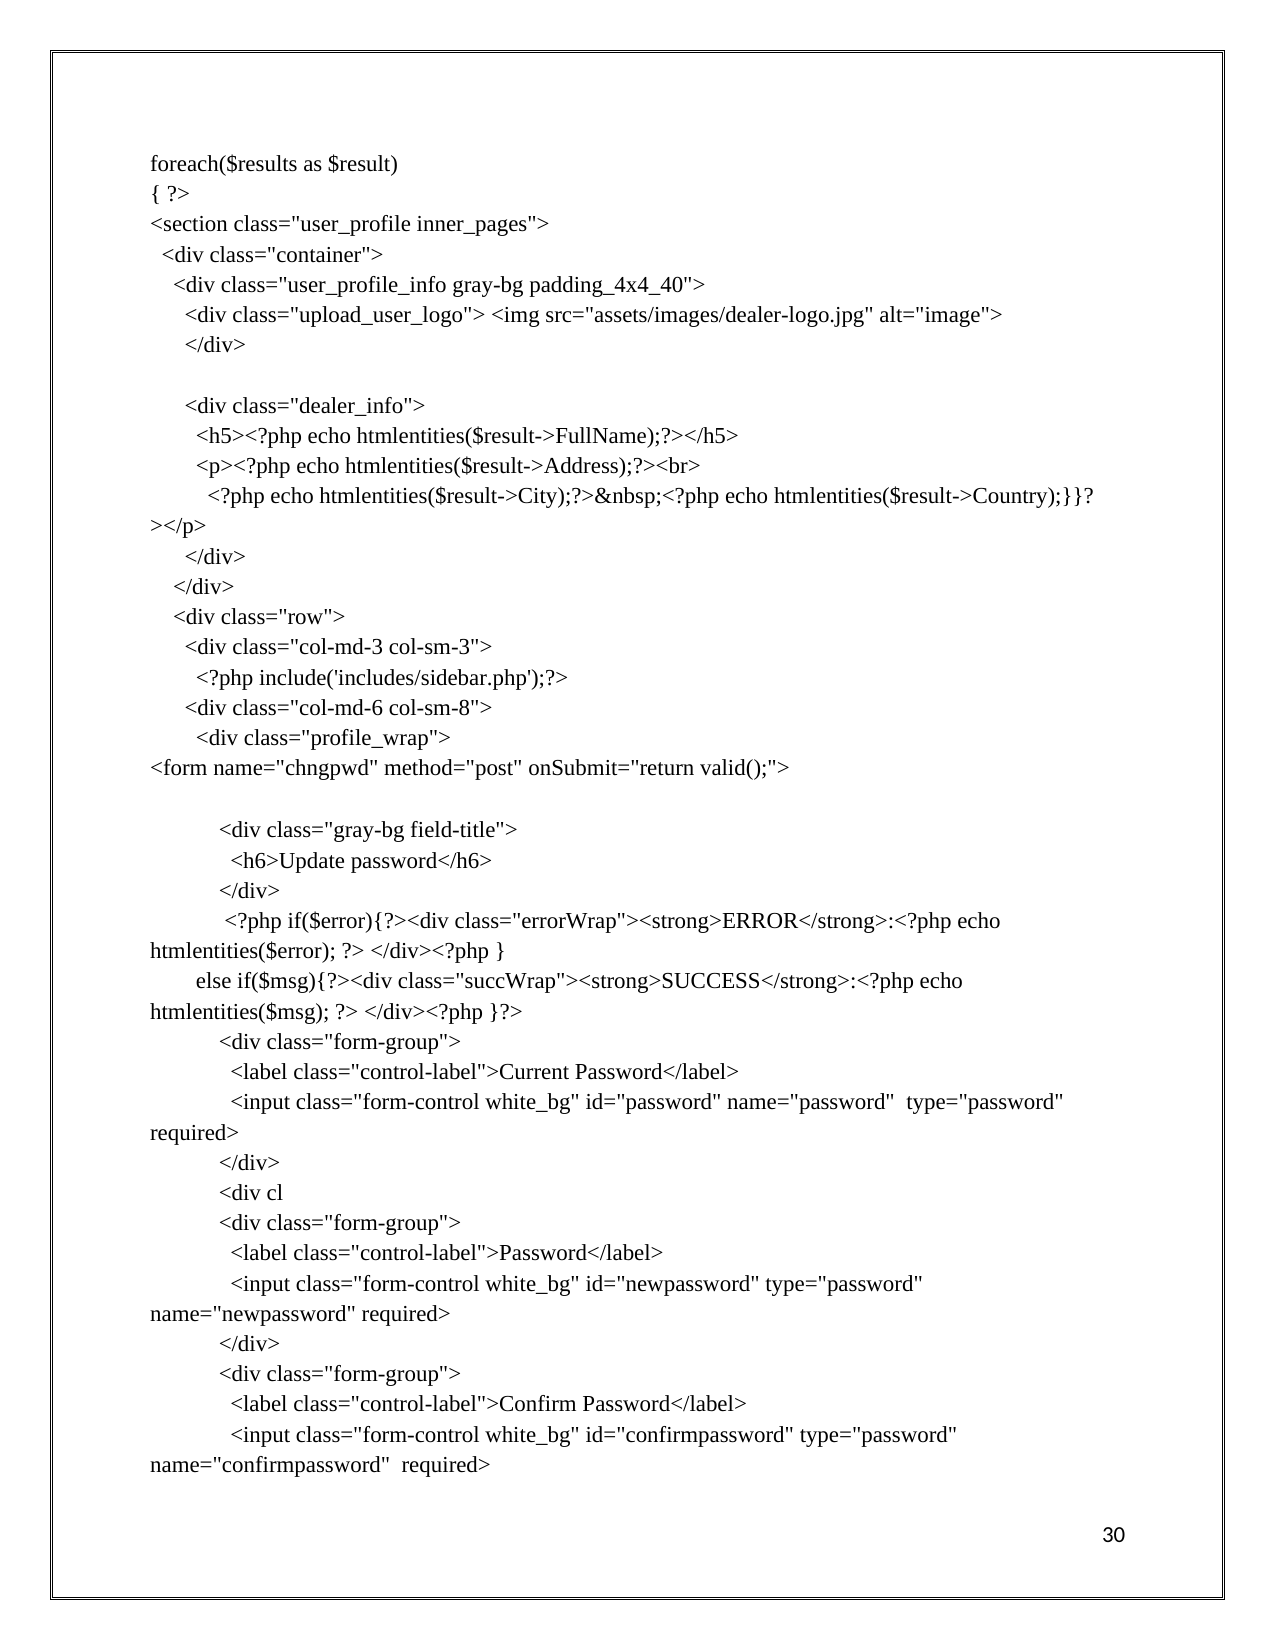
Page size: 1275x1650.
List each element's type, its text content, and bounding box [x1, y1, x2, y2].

text <div class="row"> [150, 603, 1125, 629]
text </div> [150, 331, 1125, 358]
text </div> [150, 1330, 1125, 1356]
text <h6>Update password</h6> [150, 847, 1125, 873]
text <div class="form-group"> [150, 1028, 1125, 1054]
text <div cl [150, 1179, 1125, 1205]
text <div class="form-group"> [150, 1209, 1125, 1236]
text <div class="col-md-6 col-sm-8"> [150, 694, 1125, 720]
text { ?> [150, 180, 1125, 207]
text <label class="control-label">Password</label> [150, 1239, 1125, 1266]
text <div class="user_profile_info gray-bg padding_4x4_40"> [150, 271, 1125, 297]
text <div class="profile_wrap"> [150, 724, 1125, 750]
text <div class="col-md-3 col-sm-3"> [150, 633, 1125, 660]
text <?php if($error){?><div class="errorWrap"><strong>ERROR</strong>:<?php echo htmlentities($error); ?> </div><?php } [150, 907, 1125, 964]
text <?php echo htmlentities($result->City);?>&nbsp;<?php echo htmlentities($result->Country);}}?></p> [150, 482, 1125, 539]
text <input class="form-control white_bg" id="password" name="password" type="password" required> [150, 1088, 1125, 1145]
text <p><?php echo htmlentities($result->Address);?><br> [150, 452, 1125, 478]
text foreach($results as $result) [150, 150, 1125, 176]
text <label class="control-label">Confirm Password</label> [150, 1391, 1125, 1417]
text else if($msg){?><div class="succWrap"><strong>SUCCESS</strong>:<?php echo htmlentities($msg); ?> </div><?php }?> [150, 968, 1125, 1024]
text <input class="form-control white_bg" id="newpassword" type="password" name="newpassword" required> [150, 1270, 1125, 1326]
text </div> [150, 573, 1125, 599]
text <div class="gray-bg field-title"> [150, 817, 1125, 843]
text </div> [150, 1149, 1125, 1175]
text <label class="control-label">Current Password</label> [150, 1058, 1125, 1084]
text </div> [150, 543, 1125, 569]
text <h5><?php echo htmlentities($result->FullName);?></h5> [150, 422, 1125, 448]
text <div class="container"> [150, 241, 1125, 267]
text </div> [150, 877, 1125, 903]
text <input class="form-control white_bg" id="confirmpassword" type="password" name="confirmpassword" required> [150, 1421, 1125, 1477]
text <div class="dealer_info"> [150, 392, 1125, 418]
text <form name="chngpwd" method="post" onSubmit="return valid();"> [150, 754, 1125, 781]
text <section class="user_profile inner_pages"> [150, 210, 1125, 237]
text <div class="form-group"> [150, 1360, 1125, 1387]
text <?php include('includes/sidebar.php');?> [150, 663, 1125, 690]
text <div class="upload_user_logo"> <img src="assets/images/dealer-logo.jpg" alt="image"> [150, 301, 1125, 327]
